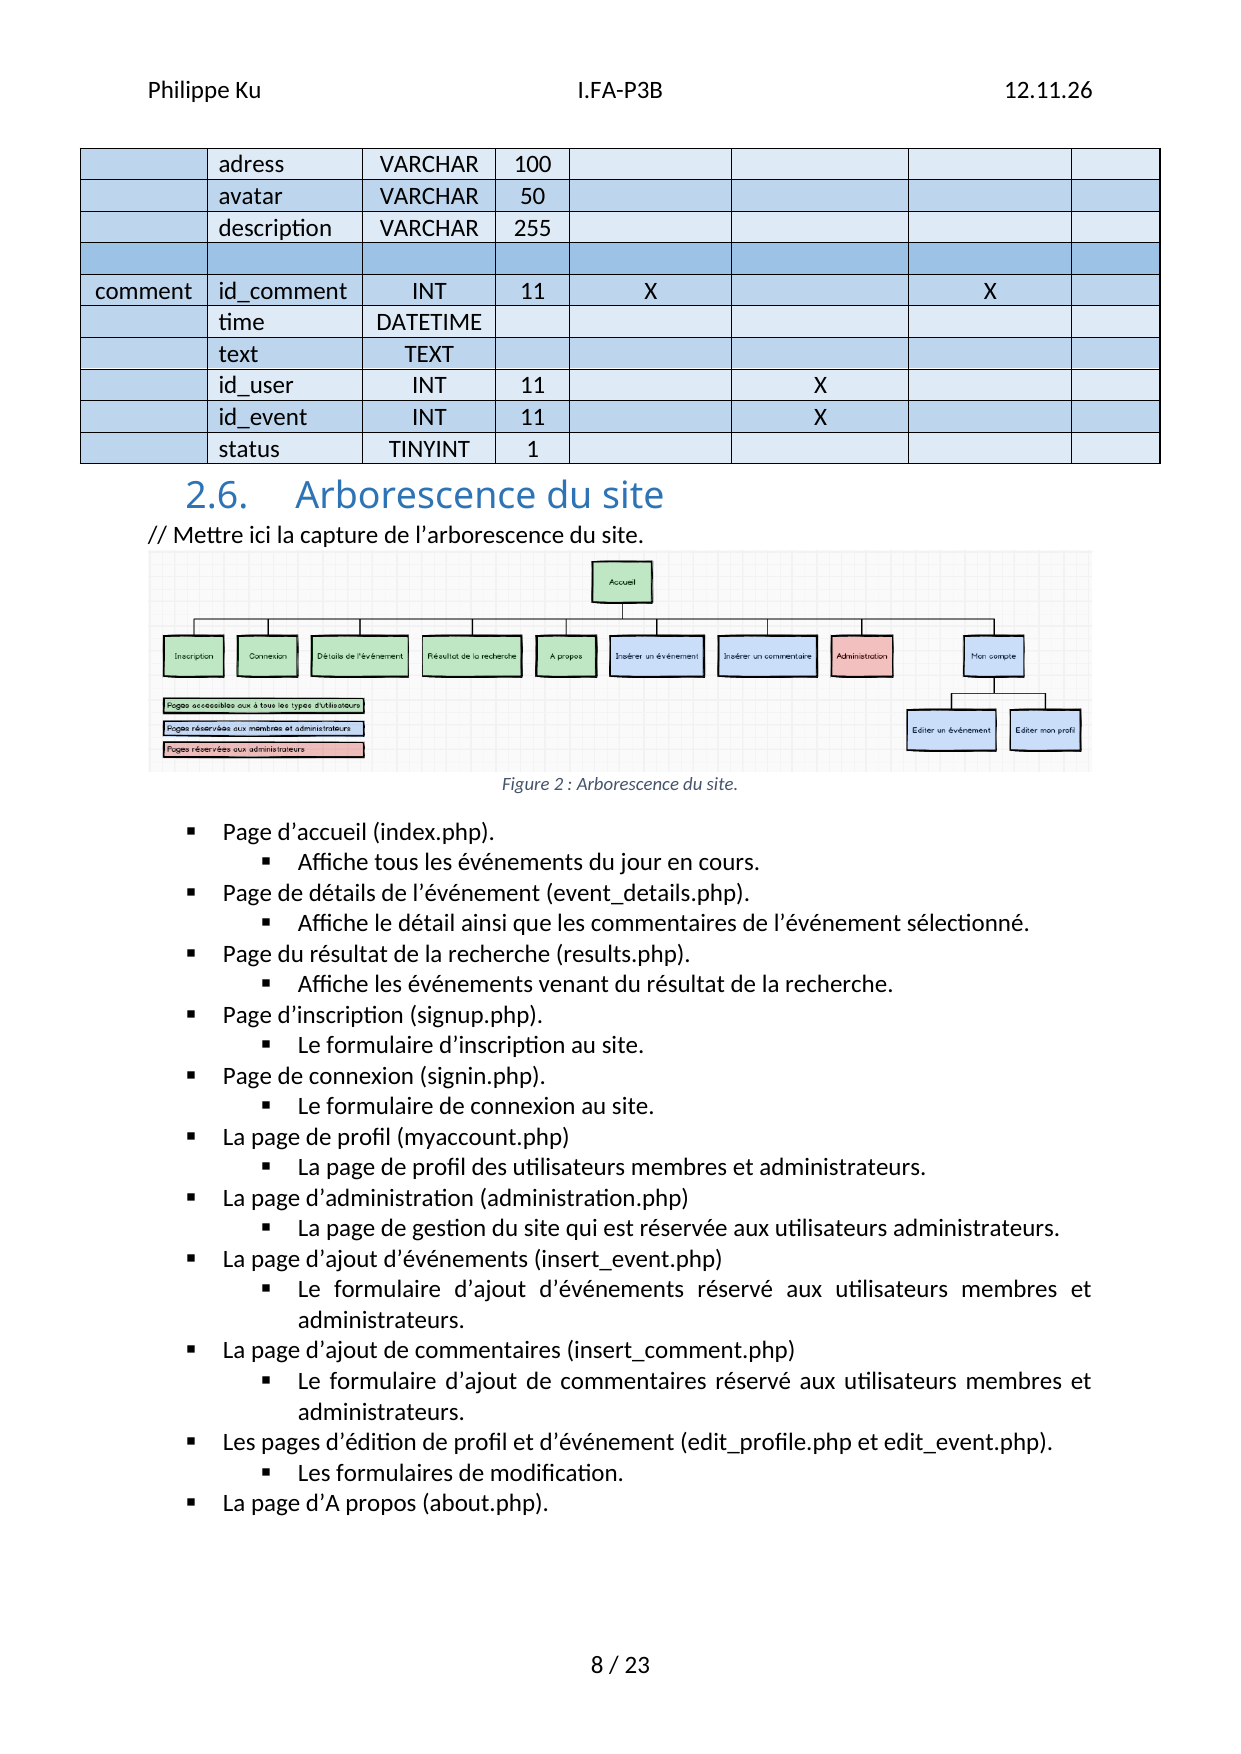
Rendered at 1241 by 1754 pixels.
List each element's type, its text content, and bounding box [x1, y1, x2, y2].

list Le formulaire d’ajout de commentaires réservé aux utilisateurs membres et administrateurs. [260, 1365, 1093, 1426]
table_cell TINYINT [363, 433, 495, 463]
list La page d’administration (administration.php) [185, 1182, 1093, 1213]
table_cell INT [363, 401, 495, 432]
table_cell [570, 149, 731, 179]
table_cell [570, 243, 731, 274]
list Le formulaire d’inscription au site. [260, 1029, 1093, 1060]
list La page de profil des utilisateurs membres et administrateurs. [260, 1152, 1093, 1182]
table_cell [81, 433, 207, 463]
list Page de connexion (signin.php). [185, 1060, 1093, 1091]
list Affiche les événements venant du résultat de la recherche. [260, 968, 1093, 999]
table_cell [732, 243, 908, 274]
text // Mettre ici la capture de l’arborescence du site. [148, 519, 1093, 550]
table_cell [81, 306, 207, 337]
list Le formulaire de connexion au site. [260, 1091, 1093, 1121]
table_cell [81, 149, 207, 179]
table_cell [81, 370, 207, 400]
table_cell [570, 401, 731, 432]
table_cell [570, 370, 731, 400]
table_cell [81, 180, 207, 211]
table_cell 50 [496, 180, 569, 211]
table_cell [81, 243, 207, 274]
table_cell [732, 212, 908, 242]
table_cell [81, 401, 207, 432]
table_cell comment [81, 275, 207, 305]
table_cell [1072, 401, 1159, 432]
list La page de gestion du site qui est réservée aux utilisateurs administrateurs. [260, 1213, 1093, 1243]
table_cell [909, 338, 1071, 368]
table_cell 255 [496, 212, 569, 242]
list Page d’inscription (signup.php). [185, 999, 1093, 1029]
table_cell [909, 149, 1071, 179]
list La page de profil (myaccount.php) [185, 1121, 1093, 1152]
table_cell [1072, 180, 1159, 211]
table_cell adress [208, 149, 362, 179]
table_cell text [208, 338, 362, 368]
table_cell [1072, 212, 1159, 242]
table_cell [1072, 275, 1159, 305]
table_cell [732, 433, 908, 463]
table_cell [81, 212, 207, 242]
table_cell [1072, 433, 1159, 463]
table_cell [732, 275, 908, 305]
table_cell [1072, 243, 1159, 274]
subtitle Arborescence du site [185, 468, 1093, 519]
table_cell 11 [496, 275, 569, 305]
table_cell X [570, 275, 731, 305]
table_cell [909, 243, 1071, 274]
table_cell [208, 243, 362, 274]
list La page d’A propos (about.php). [185, 1487, 1093, 1518]
table_cell TEXT [363, 338, 495, 368]
table_cell DATETIME [363, 306, 495, 337]
table_cell X [732, 370, 908, 400]
table_cell INT [363, 370, 495, 400]
table_cell [909, 401, 1071, 432]
table_cell avatar [208, 180, 362, 211]
table_cell id_event [208, 401, 362, 432]
table_cell VARCHAR [363, 212, 495, 242]
table_cell INT [363, 275, 495, 305]
table_cell description [208, 212, 362, 242]
list Page d’accueil (index.php). [185, 816, 1093, 846]
table_cell status [208, 433, 362, 463]
table_cell time [208, 306, 362, 337]
list Affiche le détail ainsi que les commentaires de l’événement sélectionné. [260, 907, 1093, 938]
table_cell [496, 306, 569, 337]
table_cell [570, 306, 731, 337]
table_cell [1072, 306, 1159, 337]
table_cell 100 [496, 149, 569, 179]
table_cell id_comment [208, 275, 362, 305]
table_cell [570, 212, 731, 242]
list Affiche tous les événements du jour en cours. [260, 846, 1093, 877]
table_cell [1072, 149, 1159, 179]
table_cell VARCHAR [363, 180, 495, 211]
table_cell [496, 243, 569, 274]
table_cell [909, 306, 1071, 337]
table_cell [732, 180, 908, 211]
table_cell [909, 433, 1071, 463]
picture [148, 550, 1093, 772]
table_cell [909, 370, 1071, 400]
table_cell [909, 212, 1071, 242]
table_cell X [909, 275, 1071, 305]
table_cell [363, 243, 495, 274]
table_cell [732, 338, 908, 368]
table_cell 11 [496, 370, 569, 400]
list Les pages d’édition de profil et d’événement (edit_profile.php et edit_event.php). [185, 1426, 1093, 1457]
table_cell 1 [496, 433, 569, 463]
table_cell X [732, 401, 908, 432]
table_cell [570, 180, 731, 211]
list La page d’ajout de commentaires (insert_comment.php) [185, 1335, 1093, 1365]
list Page de détails de l’événement (event_details.php). [185, 877, 1093, 907]
table_cell 11 [496, 401, 569, 432]
table_cell [1072, 338, 1159, 368]
table_cell [570, 433, 731, 463]
table_cell id_user [208, 370, 362, 400]
table_cell [732, 306, 908, 337]
list Le formulaire d’ajout d’événements réservé aux utilisateurs membres et administrateurs. [260, 1274, 1093, 1335]
table_cell [81, 338, 207, 368]
table_cell [1072, 370, 1159, 400]
table_cell VARCHAR [363, 149, 495, 179]
list Les formulaires de modification. [260, 1457, 1093, 1487]
table_cell [496, 338, 569, 368]
list La page d’ajout d’événements (insert_event.php) [185, 1243, 1093, 1274]
table_cell [909, 180, 1071, 211]
table_cell [570, 338, 731, 368]
table_cell [732, 149, 908, 179]
list Page du résultat de la recherche (results.php). [185, 938, 1093, 968]
